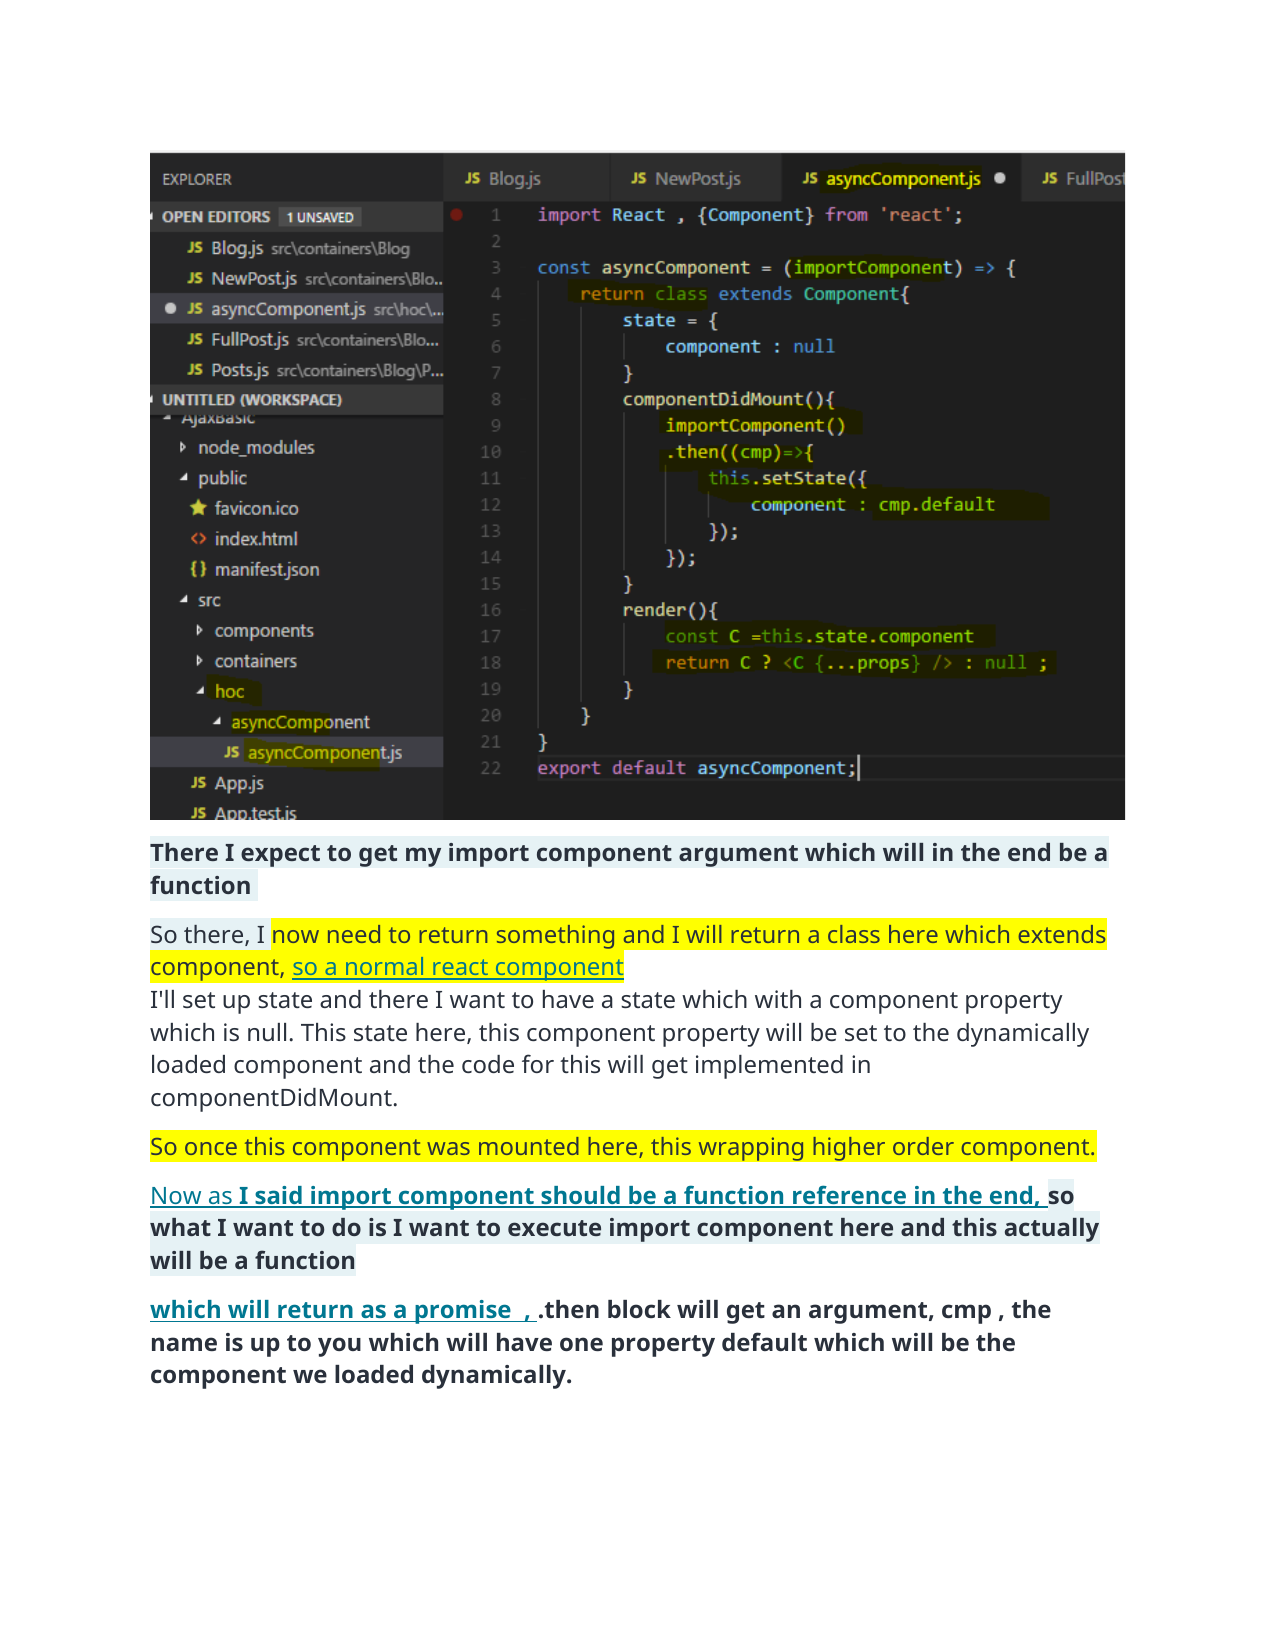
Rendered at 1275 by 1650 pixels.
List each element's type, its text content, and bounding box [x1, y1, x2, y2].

text Now as I said import component should be a function reference in the end, so what I want to do is I want to execute import component here and this actually will be a function [150, 1179, 1048, 1206]
picture [150, 150, 1125, 820]
text which will return as a promise , .then block will get an argument, cmp , the name is up to you which will have one property default which will be the component we loaded dynamically. [150, 1293, 1125, 1391]
text Now as I said import component should be a function reference in the end, so what I want to do is I want to execute import component here and this actually will be a function [356, 1179, 1125, 1276]
text So once this component was mounted here, this wrapping higher order component. [150, 1129, 1125, 1162]
text So there, I now need to return something and I will return a class here which extends component, so a normal react component [150, 917, 1125, 983]
text There I expect to get my import component argument which will in the end be a function [150, 836, 1125, 901]
text I'll set up state and there I want to have a state which with a component property which is null. This state here, this component property will be set to the dynamically loaded component and the code for this will get implemented in componentDidMount. [150, 983, 1125, 1113]
